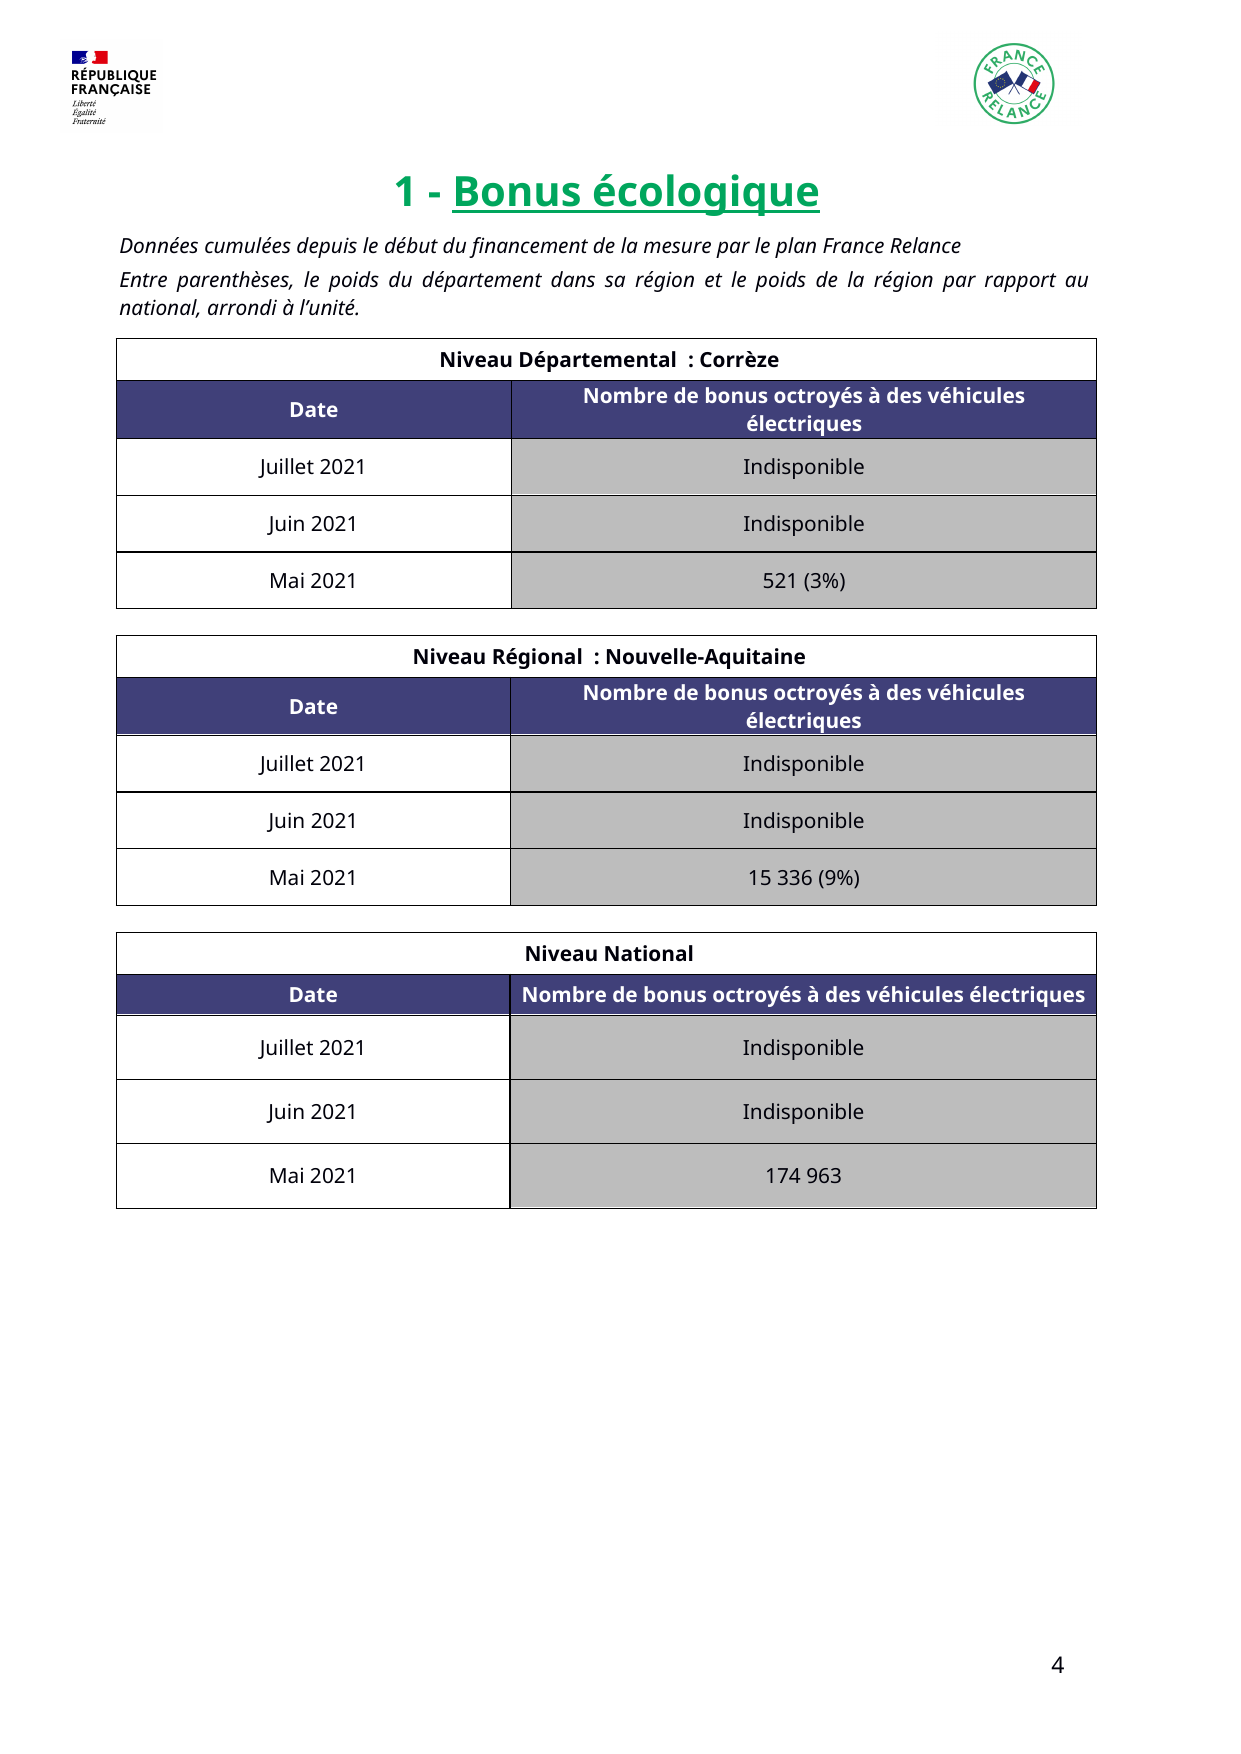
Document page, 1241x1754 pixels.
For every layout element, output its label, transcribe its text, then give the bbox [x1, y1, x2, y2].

text Données cumulées depuis le début du financement de la mesure par le plan France Relance [119, 231, 1094, 260]
table_cell Juillet 2021 [117, 1016, 509, 1079]
table_cell Date [117, 975, 509, 1014]
table_header Niveau Régional : Nouvelle-Aquitaine [117, 636, 1096, 677]
table_cell Mai 2021 [117, 1144, 509, 1207]
table_cell 174 963 [511, 1144, 1096, 1207]
table_cell Juin 2021 [117, 496, 511, 551]
table_cell Date [117, 381, 511, 438]
table_header Niveau National [117, 933, 1096, 973]
table_header Niveau Départemental : Corrèze [117, 339, 1096, 380]
table_cell Juillet 2021 [117, 439, 511, 494]
table_cell Nombre de bonus octroyés à des véhicules électriques [511, 678, 1096, 734]
table_cell Nombre de bonus octroyés à des véhicules électriques [511, 975, 1096, 1014]
table_cell 521 (3%) [512, 553, 1096, 608]
subtitle 1 - Bonus écologique [119, 162, 1094, 219]
table_cell Indisponible [511, 1080, 1096, 1143]
table_cell Date [117, 678, 510, 734]
table_cell Indisponible [512, 439, 1096, 494]
table_cell Indisponible [511, 1016, 1096, 1079]
text Entre parenthèses, le poids du département dans sa région et le poids de la région par rapport au national, arrondi à l’unité. [119, 265, 1094, 322]
table_cell Mai 2021 [117, 849, 510, 905]
table_cell Indisponible [512, 496, 1096, 551]
table_cell 15 336 (9%) [511, 849, 1096, 905]
table_cell Indisponible [511, 736, 1096, 791]
table_cell Nombre de bonus octroyés à des véhicules électriques [512, 381, 1096, 438]
picture [935, 31, 1082, 126]
table_cell Mai 2021 [117, 553, 511, 608]
picture [60, 39, 164, 133]
table_cell Indisponible [511, 793, 1096, 848]
table_cell Juin 2021 [117, 1080, 509, 1143]
table_cell Juillet 2021 [117, 736, 510, 791]
table_cell Juin 2021 [117, 793, 510, 848]
